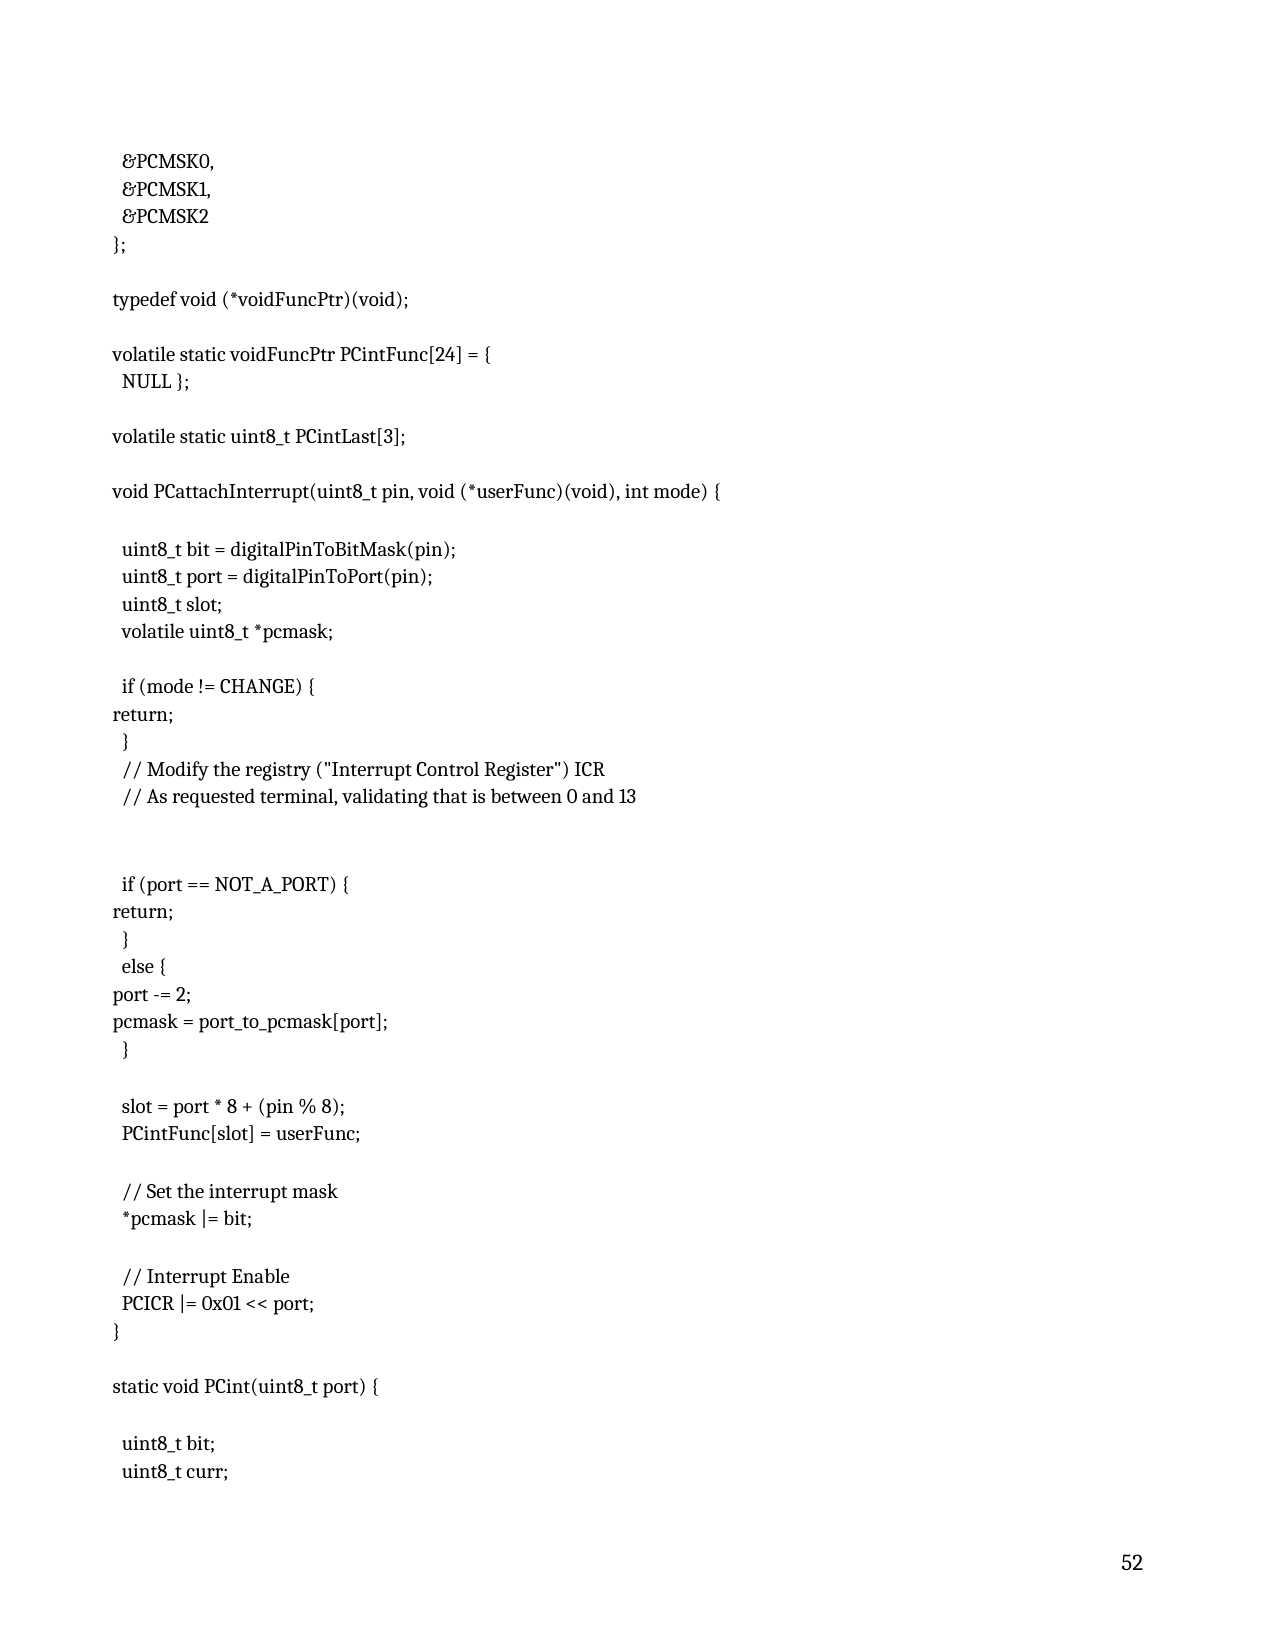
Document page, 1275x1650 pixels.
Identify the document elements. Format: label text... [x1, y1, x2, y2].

text uint8_t slot; [69, 592, 1212, 616]
text // Interrupt Enable [69, 1264, 1212, 1288]
text NULL }; [69, 370, 1212, 394]
text } [69, 927, 1212, 951]
text // Modify the registry ("Interrupt Control Register") ICR [69, 757, 1212, 781]
text if (port == NOT_A_PORT) { [69, 872, 1212, 896]
text &PCMSK2 [69, 205, 1212, 229]
text PCintFunc[slot] = userFunc; [69, 1122, 1212, 1146]
text port -= 2; [69, 982, 1212, 1006]
text volatile uint8_t *pcmask; [69, 620, 1212, 644]
text volatile static voidFuncPtr PCintFunc[24] = { [69, 342, 1212, 366]
text uint8_t curr; [69, 1459, 1212, 1483]
text // As requested terminal, validating that is between 0 and 13 [69, 785, 1212, 809]
text uint8_t port = digitalPinToPort(pin); [69, 565, 1212, 589]
text pcmask = port_to_pcmask[port]; [69, 1010, 1212, 1034]
text else { [69, 955, 1212, 979]
text return; [69, 900, 1212, 924]
text static void PCint(uint8_t port) { [69, 1374, 1212, 1398]
text } [69, 730, 1212, 754]
text if (mode != CHANGE) { [69, 675, 1212, 699]
text uint8_t bit = digitalPinToBitMask(pin); [69, 537, 1212, 561]
text }; [69, 232, 1212, 256]
text slot = port * 8 + (pin % 8); [69, 1094, 1212, 1118]
text *pcmask |= bit; [69, 1207, 1212, 1231]
text uint8_t bit; [69, 1432, 1212, 1456]
text volatile static uint8_t PCintLast[3]; [69, 425, 1212, 449]
text void PCattachInterrupt(uint8_t pin, void (*userFunc)(void), int mode) { [69, 480, 1212, 504]
text typedef void (*voidFuncPtr)(void); [69, 287, 1212, 311]
text &PCMSK0, [69, 150, 1212, 174]
text // Set the interrupt mask [69, 1179, 1212, 1203]
text return; [69, 702, 1212, 726]
text } [69, 1037, 1212, 1061]
text } [69, 1319, 1212, 1343]
text PCICR |= 0x01 << port; [69, 1292, 1212, 1316]
text &PCMSK1, [69, 177, 1212, 201]
